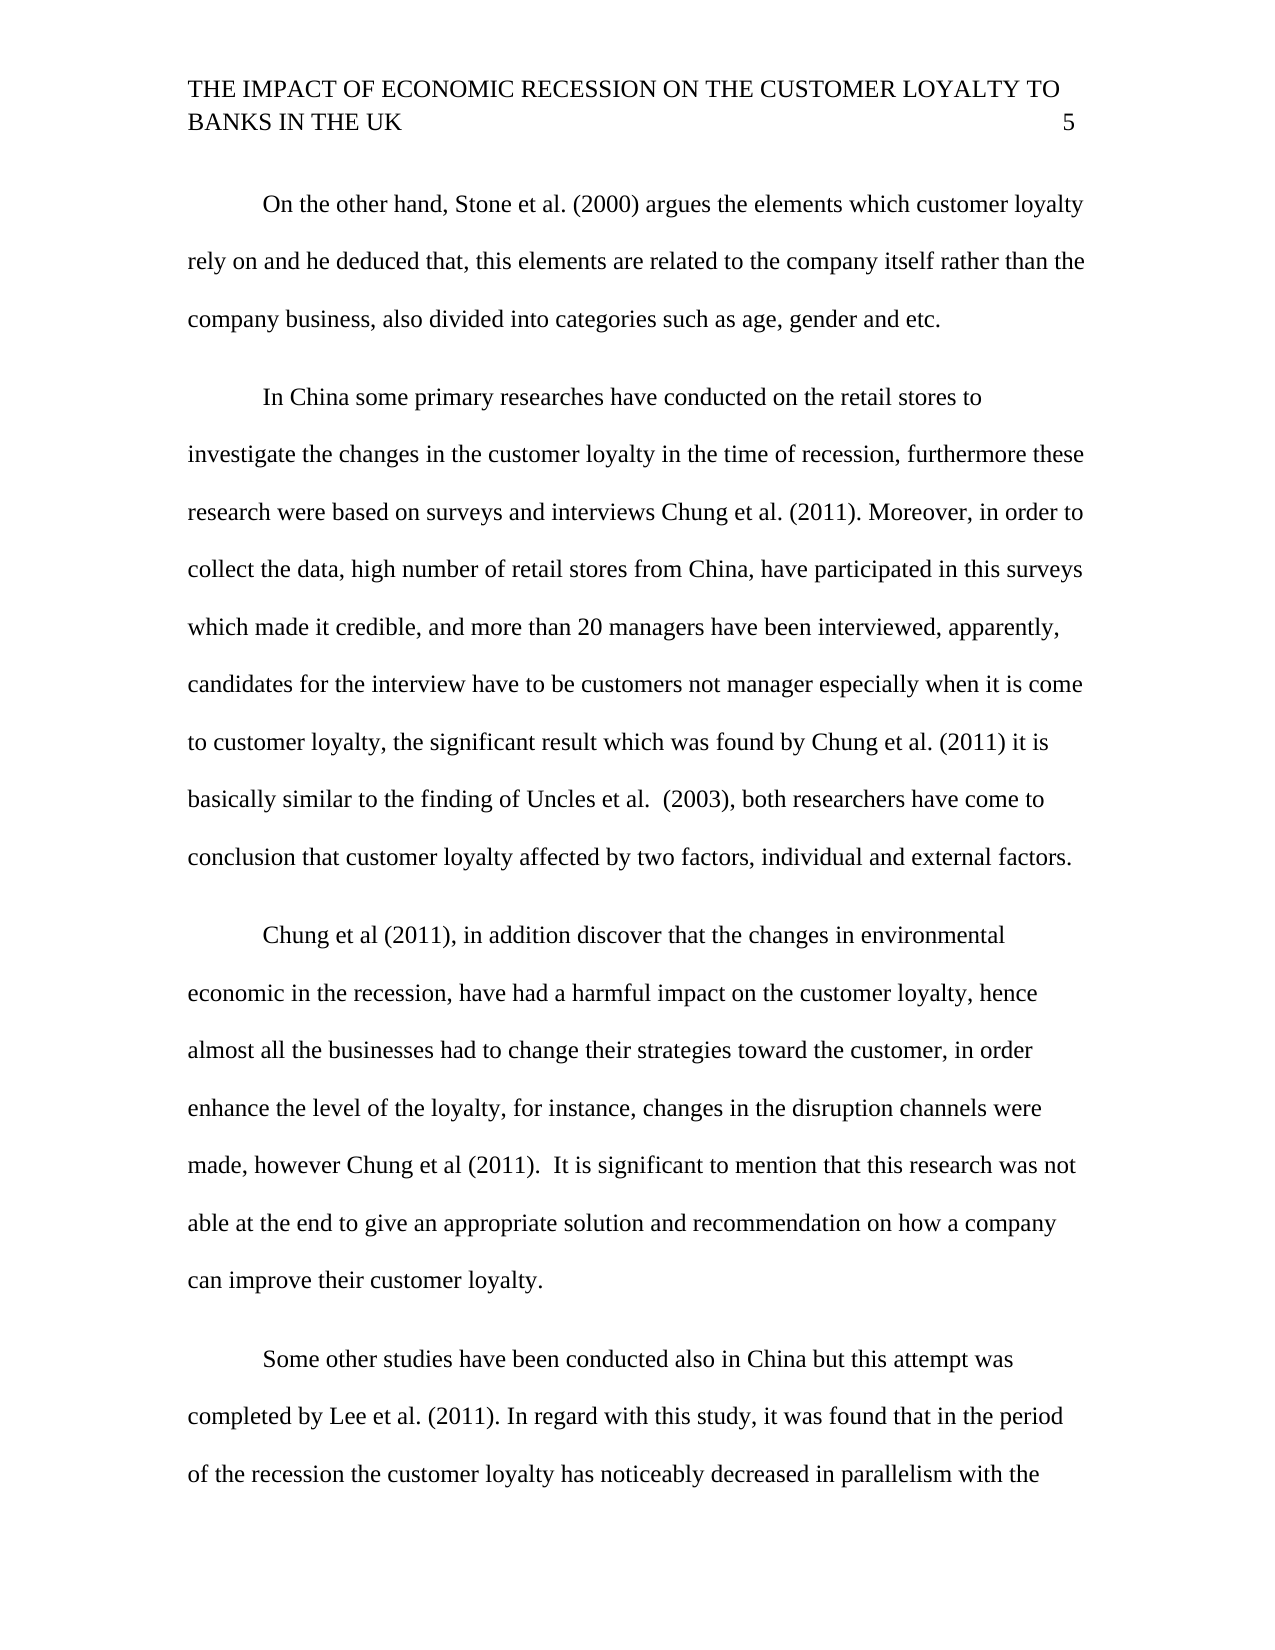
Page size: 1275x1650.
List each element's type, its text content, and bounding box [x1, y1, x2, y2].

text On the other hand, Stone et al. (2000) argues the elements which customer loyalty rely on and he deduced that, this elements are related to the company itself rather than the company business, also divided into categories such as age, gender and etc. [187, 189, 1087, 332]
text Chung et al (2011), in addition discover that the changes in environmental economic in the recession, have had a harmful impact on the customer loyalty, hence almost all the businesses had to change their strategies toward the customer, in order enhance the level of the loyalty, for instance, changes in the disruption channels were made, however Chung et al (2011). It is significant to mention that this research was not able at the end to give an appropriate solution and recommendation on how a company can improve their customer loyalty. [187, 920, 1087, 1294]
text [187, 1344, 1087, 1487]
text In China some primary researches have conducted on the retail stores to investigate the changes in the customer loyalty in the time of recession, furthermore these research were based on surveys and interviews Chung et al. (2011). Moreover, in order to collect the data, high number of retail stores from China, have participated in this surveys which made it credible, and more than 20 managers have been interviewed, apparently, candidates for the interview have to be customers not manager especially when it is come to customer loyalty, the significant result which was found by Chung et al. (2011) it is basically similar to the finding of Uncles et al. (2003), both researchers have come to conclusion that customer loyalty affected by two factors, individual and external factors. [187, 382, 1087, 871]
